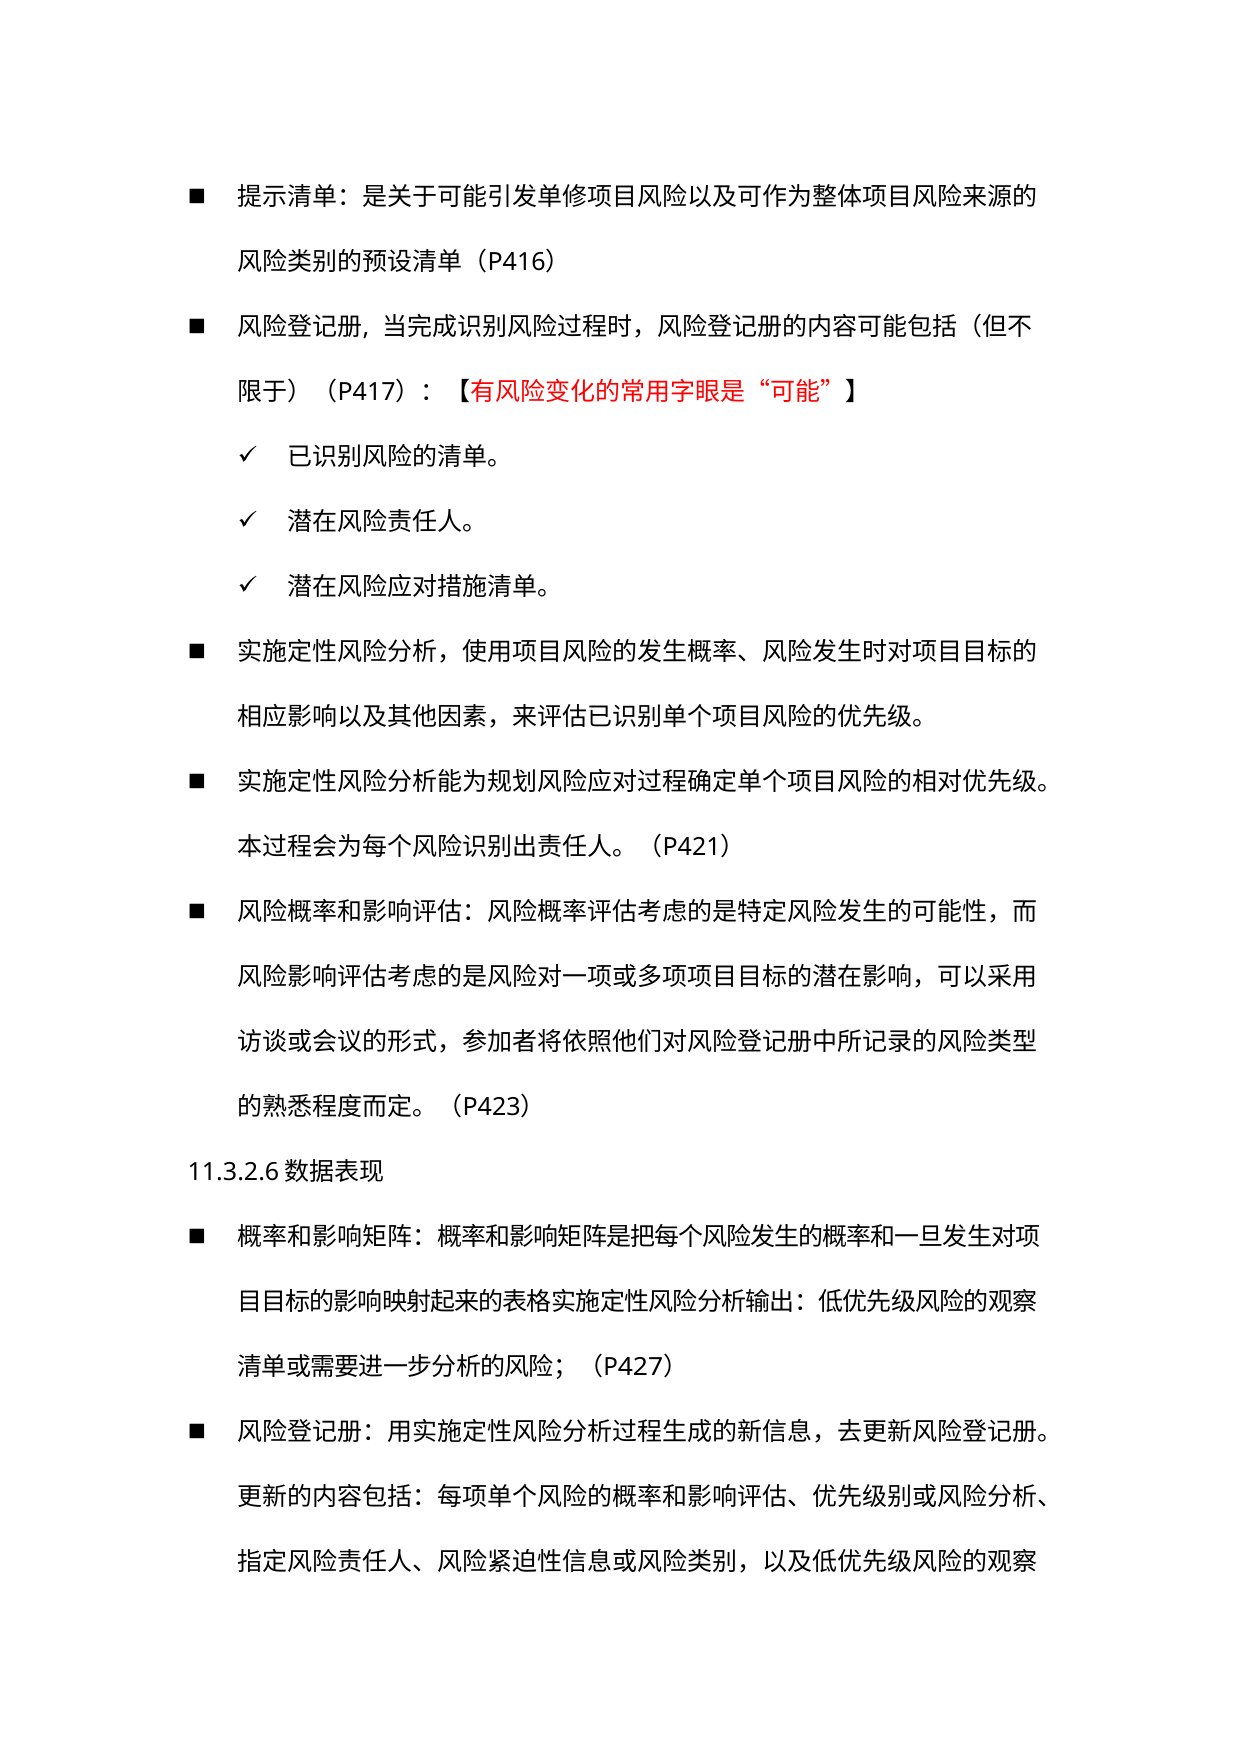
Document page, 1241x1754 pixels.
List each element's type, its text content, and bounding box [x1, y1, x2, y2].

list 概率和影响矩阵：概率和影响矩阵是把每个风险发生的概率和一旦发生对项目目标的影响映射起来的表格实施定性风险分析输出：低优先级风险的观察清单或需要进一步分析的风险；（P427） [187, 1202, 1053, 1397]
list 风险登记册, 当完成识别风险过程时，风险登记册的内容可能包括（但不限于）（P417）：【有风险变化的常用字眼是“可能”】 [187, 292, 1053, 422]
list 实施定性风险分析，使用项目风险的发生概率、风险发生时对项目目标的相应影响以及其他因素，来评估已识别单个项目风险的优先级。 [187, 617, 1053, 747]
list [187, 1397, 1053, 1592]
list 潜在风险应对措施清单。 [237, 552, 1053, 617]
list 风险概率和影响评估：风险概率评估考虑的是特定风险发生的可能性，而风险影响评估考虑的是风险对一项或多项项目目标的潜在影响，可以采用访谈或会议的形式，参加者将依照他们对风险登记册中所记录的风险类型的熟悉程度而定。（P423） [187, 877, 1053, 1137]
text 11.3.2.6数据表现 [187, 1137, 1053, 1202]
list 潜在风险责任人。 [237, 487, 1053, 552]
list 已识别风险的清单。 [237, 422, 1053, 487]
list 提示清单：是关于可能引发单修项目风险以及可作为整体项目风险来源的风险类别的预设清单（P416） [187, 162, 1053, 292]
list 实施定性风险分析能为规划风险应对过程确定单个项目风险的相对优先级。本过程会为每个风险识别出责任人。（P421） [187, 747, 1053, 877]
